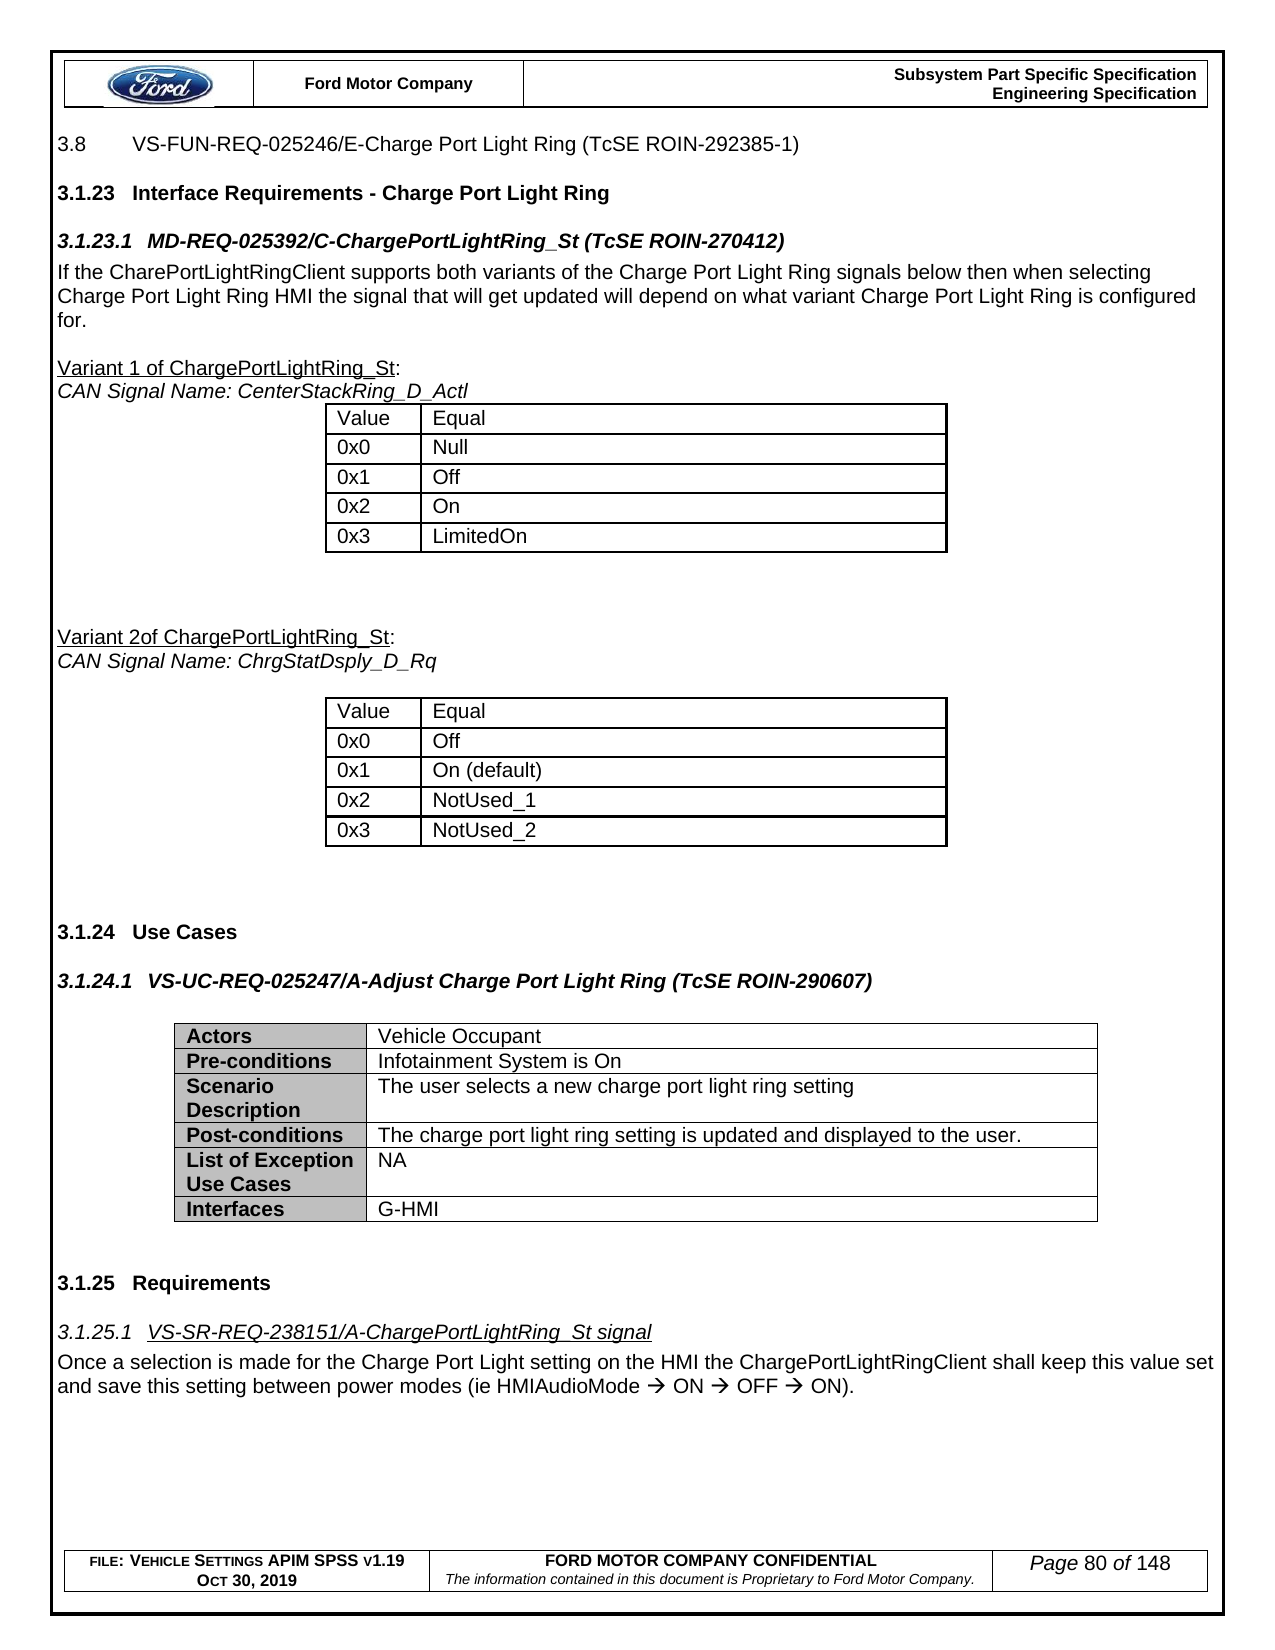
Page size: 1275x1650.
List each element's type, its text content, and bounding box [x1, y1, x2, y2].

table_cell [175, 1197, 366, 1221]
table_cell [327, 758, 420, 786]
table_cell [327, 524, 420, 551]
text CAN Signal Name: ChrgStatDsply_D_Rq [57, 649, 1215, 673]
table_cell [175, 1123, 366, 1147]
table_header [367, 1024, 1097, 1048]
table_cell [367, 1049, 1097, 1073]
text 3.8 VS-FUN-REQ-025246/E-Charge Port Light Ring (TcSE ROIN-292385-1) [57, 131, 1215, 155]
text Variant 2of ChargePortLightRing_St: [57, 625, 1215, 649]
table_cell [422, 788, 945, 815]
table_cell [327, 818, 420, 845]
subtitle Use Cases [57, 920, 1215, 944]
subtitle VS-SR-REQ-238151/A-ChargePortLightRing_St signal [57, 1320, 1215, 1344]
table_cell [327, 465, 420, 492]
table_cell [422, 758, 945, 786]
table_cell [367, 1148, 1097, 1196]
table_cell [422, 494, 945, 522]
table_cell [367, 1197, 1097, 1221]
subtitle Requirements [57, 1271, 1215, 1295]
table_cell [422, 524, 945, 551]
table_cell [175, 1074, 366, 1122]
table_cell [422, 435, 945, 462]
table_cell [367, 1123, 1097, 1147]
picture [103, 61, 215, 107]
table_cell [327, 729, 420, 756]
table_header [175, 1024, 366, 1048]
text Variant 1 of ChargePortLightRing_St: [57, 355, 1215, 379]
text If the CharePortLightRingClient supports both variants of the Charge Port Light Ring signals below then when selecting Charge Port Light Ring HMI the signal that will get updated will depend on what variant Charge Port Light Ring is configured for. [57, 259, 1215, 331]
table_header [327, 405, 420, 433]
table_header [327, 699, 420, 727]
subtitle MD-REQ-025392/C-ChargePortLightRing_St (TcSE ROIN-270412) [57, 229, 1215, 253]
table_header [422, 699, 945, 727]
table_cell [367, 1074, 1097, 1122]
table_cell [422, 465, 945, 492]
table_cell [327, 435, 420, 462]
text Once a selection is made for the Charge Port Light setting on the HMI the ChargePortLightRingClient shall keep this value set and save this setting between power modes (ie HMIAudioMode ON OFF ON). [57, 1350, 1215, 1398]
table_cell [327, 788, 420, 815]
subtitle Interface Requirements - Charge Port Light Ring [57, 180, 1215, 204]
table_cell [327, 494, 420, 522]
text CAN Signal Name: CenterStackRing_D_Actl [57, 379, 1215, 403]
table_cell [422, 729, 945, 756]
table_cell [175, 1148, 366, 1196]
subtitle VS-UC-REQ-025247/A-Adjust Charge Port Light Ring (TcSE ROIN-290607) [57, 969, 1215, 993]
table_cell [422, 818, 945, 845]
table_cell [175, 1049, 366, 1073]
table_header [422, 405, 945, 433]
